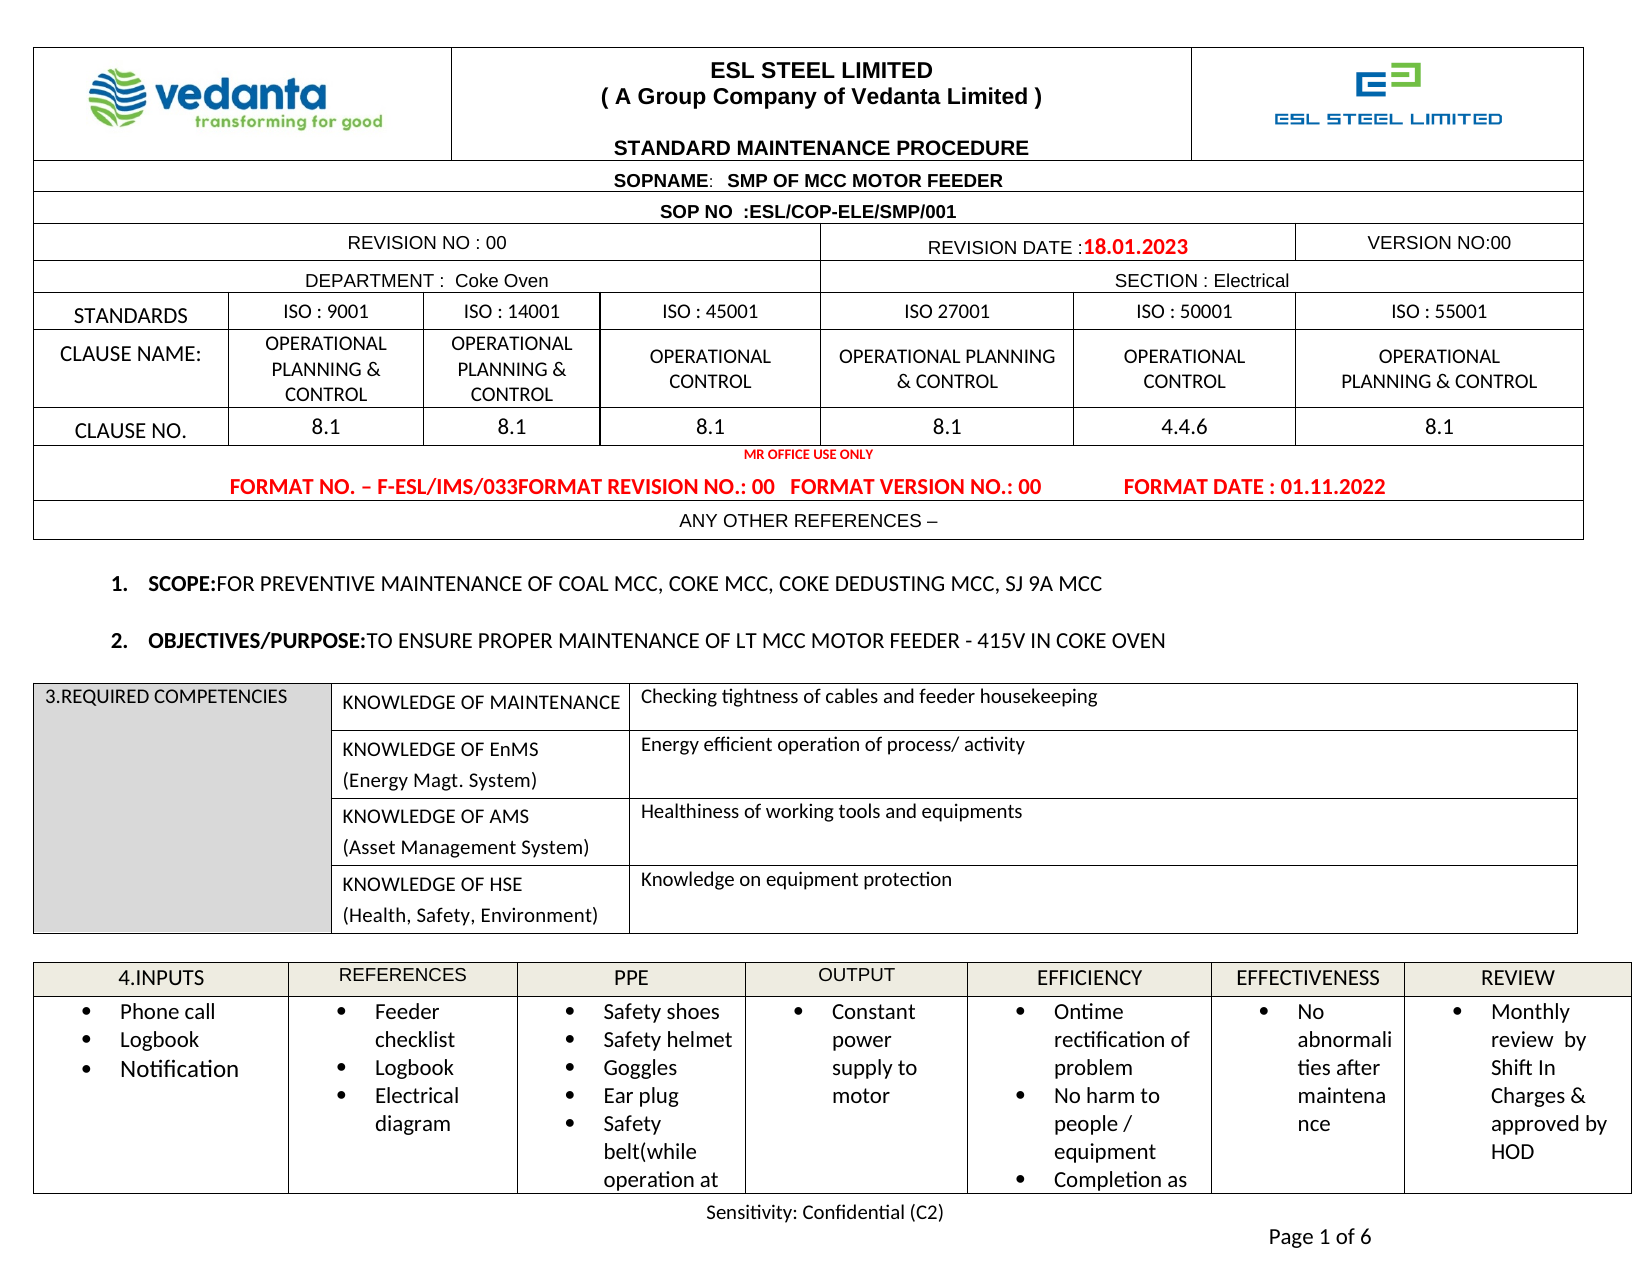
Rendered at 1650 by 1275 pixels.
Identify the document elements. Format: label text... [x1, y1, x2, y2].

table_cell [968, 997, 1211, 1193]
table_cell ISO : 45001 [601, 293, 820, 329]
table_header Checking tightness of cables and feeder housekeeping [630, 684, 1577, 730]
table_header 3.REQUIRED COMPETENCIES [34, 684, 331, 932]
table_cell REVISION DATE :18.01.2023 [821, 224, 1295, 260]
table_cell 8.1 [821, 408, 1073, 444]
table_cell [746, 997, 967, 1193]
table_cell CLAUSE NO. [34, 408, 228, 444]
table_cell SECTION : Electrical [821, 261, 1583, 292]
table_header REFERENCES [289, 963, 517, 996]
table_cell ISO 27001 [821, 293, 1073, 329]
table_header OUTPUT [746, 963, 967, 996]
table_cell OPERATIONAL PLANNING & CONTROL [229, 330, 423, 407]
table_cell OPERATIONAL PLANNING & CONTROL [821, 330, 1073, 407]
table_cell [1405, 997, 1631, 1193]
table_cell DEPARTMENT : Coke Oven [34, 261, 820, 292]
table_cell KNOWLEDGE OF AMS (Asset Management System) [332, 799, 629, 865]
table_header EFFECTIVENESS [1212, 963, 1404, 996]
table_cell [518, 997, 745, 1193]
table_cell KNOWLEDGE OF EnMS (Energy Magt. System) [332, 731, 629, 797]
picture [86, 60, 399, 141]
table_cell 8.1 [601, 408, 820, 444]
table_header KNOWLEDGE OF MAINTENANCE [332, 684, 629, 730]
table_cell ISO : 55001 [1296, 293, 1583, 329]
table_cell 4.4.6 [1074, 408, 1295, 444]
table_cell ISO : 14001 [424, 293, 599, 329]
list OBJECTIVES/PURPOSE:TO ENSURE PROPER MAINTENANCE OF LT MCC MOTOR FEEDER - 415V IN COKE OVEN [111, 626, 1620, 654]
table_cell OPERATIONAL PLANNING & CONTROL [1296, 330, 1583, 407]
table_cell OPERATIONAL CONTROL [601, 330, 820, 407]
table_cell SOP NO :ESL/COP-ELE/SMP/001 [34, 192, 1583, 222]
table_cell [289, 997, 517, 1193]
table_cell ANY OTHER REFERENCES – [34, 501, 1583, 539]
table_cell ISO : 50001 [1074, 293, 1295, 329]
table_header ESL STEEL LIMITED ( A Group Company of Vedanta Limited ) STANDARD MAINTENANCE PROCEDURE [452, 48, 1191, 160]
table_cell OPERATIONAL PLANNING & CONTROL [424, 330, 599, 407]
table_cell KNOWLEDGE OF HSE (Health, Safety, Environment) [332, 866, 629, 932]
table_cell MR OFFICE USE ONLY FORMAT NO. – F-ESL/IMS/033FORMAT REVISION NO.: 00 FORMAT VERSION NO.: 00 FORMAT DATE : 01.11.2022 [34, 446, 1583, 500]
picture [1269, 56, 1505, 129]
table_header PPE [518, 963, 745, 996]
table_cell CLAUSE NAME: [34, 330, 228, 407]
table_cell Energy efficient operation of process/ activity [630, 731, 1577, 797]
list SCOPE:FOR PREVENTIVE MAINTENANCE OF COAL MCC, COKE MCC, COKE DEDUSTING MCC, SJ 9A MCC [111, 569, 1620, 597]
table_cell ISO : 9001 [229, 293, 423, 329]
table_header [34, 48, 451, 160]
table_cell 8.1 [1296, 408, 1583, 444]
table_cell STANDARDS [34, 293, 228, 329]
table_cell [34, 997, 288, 1193]
table_cell SOPNAME: SMP OF MCC MOTOR FEEDER [34, 161, 1583, 191]
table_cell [1212, 997, 1404, 1193]
table_cell Healthiness of working tools and equipments [630, 799, 1577, 865]
table_header EFFICIENCY [968, 963, 1211, 996]
table_header [1192, 48, 1583, 160]
table_cell 8.1 [229, 408, 423, 444]
table_cell 8.1 [424, 408, 599, 444]
table_cell VERSION NO:00 [1296, 224, 1583, 260]
table_cell Knowledge on equipment protection [630, 866, 1577, 932]
table_header REVIEW [1405, 963, 1631, 996]
table_cell REVISION NO : 00 [34, 224, 820, 260]
table_cell OPERATIONAL CONTROL [1074, 330, 1295, 407]
table_header 4.INPUTS [34, 963, 288, 996]
